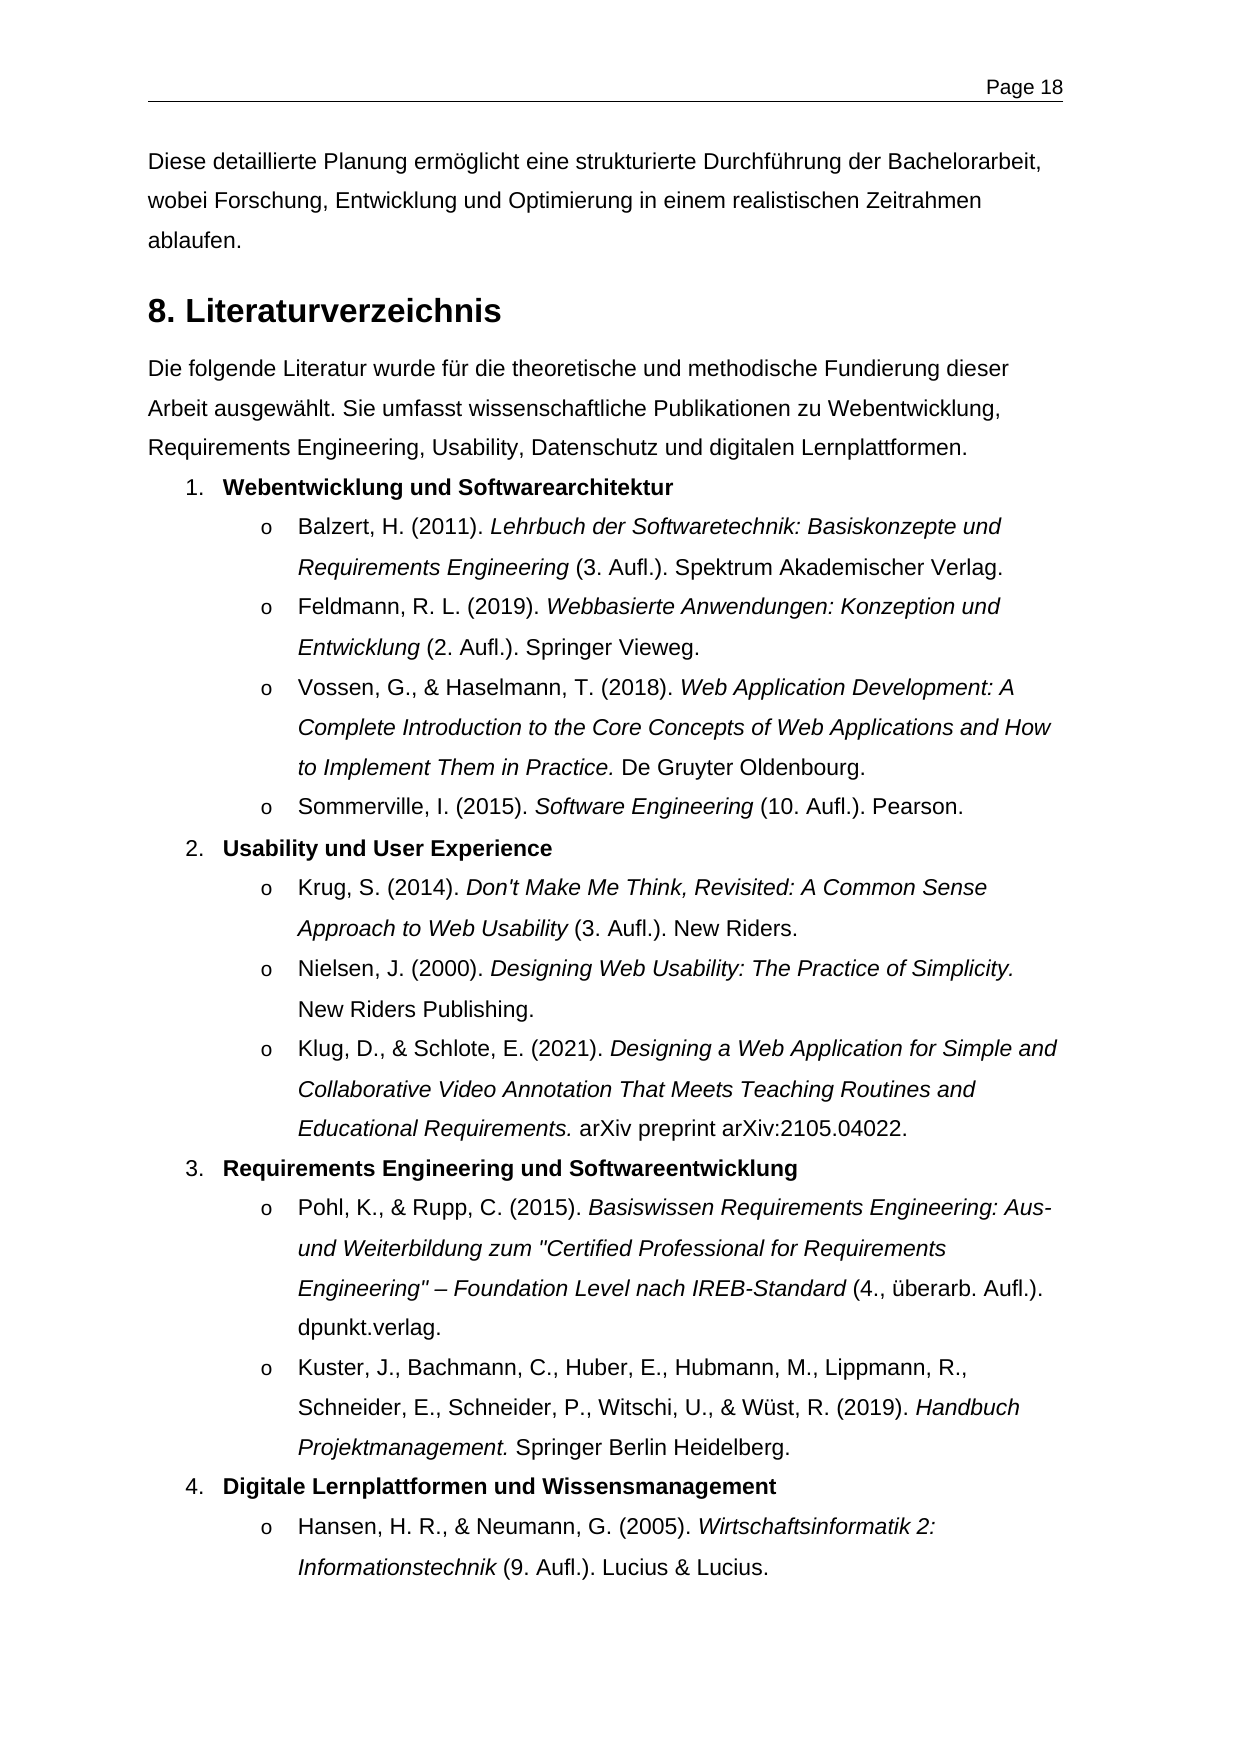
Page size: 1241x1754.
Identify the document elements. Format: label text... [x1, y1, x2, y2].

list Balzert, H. (2011). Lehrbuch der Softwaretechnik: Basiskonzepte und Requirements Engineering (3. Aufl.). Spektrum Akademischer Verlag. [260, 513, 1063, 580]
list Digitale Lernplattformen und Wissensmanagement [185, 1473, 1063, 1500]
list Krug, S. (2014). Don't Make Me Think, Revisited: A Common Sense Approach to Web Usability (3. Aufl.). New Riders. [260, 874, 1063, 942]
list Usability und User Experience [185, 835, 1063, 861]
subtitle Literaturverzeichnis [148, 291, 1063, 329]
list Nielsen, J. (2000). Designing Web Usability: The Practice of Simplicity. New Riders Publishing. [260, 955, 1063, 1022]
text Die folgende Literatur wurde für die theoretische und methodische Fundierung dieser Arbeit ausgewählt. Sie umfasst wissenschaftliche Publikationen zu Webentwicklung, Requirements Engineering, Usability, Datenschutz und digitalen Lernplattformen. [148, 355, 1063, 460]
list Sommerville, I. (2015). Software Engineering (10. Aufl.). Pearson. [260, 793, 1063, 821]
text Diese detaillierte Planung ermöglicht eine strukturierte Durchführung der Bachelorarbeit, wobei Forschung, Entwicklung und Optimierung in einem realistischen Zeitrahmen ablaufen. [148, 148, 1063, 253]
list Klug, D., & Schlote, E. (2021). Designing a Web Application for Simple and Collaborative Video Annotation That Meets Teaching Routines and Educational Requirements. arXiv preprint arXiv:2105.04022. [260, 1035, 1063, 1142]
list Feldmann, R. L. (2019). Webbasierte Anwendungen: Konzeption und Entwicklung (2. Aufl.). Springer Vieweg. [260, 593, 1063, 660]
list Hansen, H. R., & Neumann, G. (2005). Wirtschaftsinformatik 2: Informationstechnik (9. Aufl.). Lucius & Lucius. [260, 1513, 1063, 1580]
list Vossen, G., & Haselmann, T. (2018). Web Application Development: A Complete Introduction to the Core Concepts of Web Applications and How to Implement Them in Practice. De Gruyter Oldenbourg. [260, 673, 1063, 780]
list Pohl, K., & Rupp, C. (2015). Basiswissen Requirements Engineering: Aus- und Weiterbildung zum "Certified Professional for Requirements Engineering" – Foundation Level nach IREB-Standard (4., überarb. Aufl.). dpunkt.verlag. [260, 1194, 1063, 1340]
list Kuster, J., Bachmann, C., Huber, E., Hubmann, M., Lippmann, R., Schneider, E., Schneider, P., Witschi, U., & Wüst, R. (2019). Handbuch Projektmanagement. Springer Berlin Heidelberg. [260, 1353, 1063, 1460]
list Webentwicklung und Softwarearchitektur [185, 473, 1063, 500]
list Requirements Engineering und Softwareentwicklung [185, 1155, 1063, 1181]
